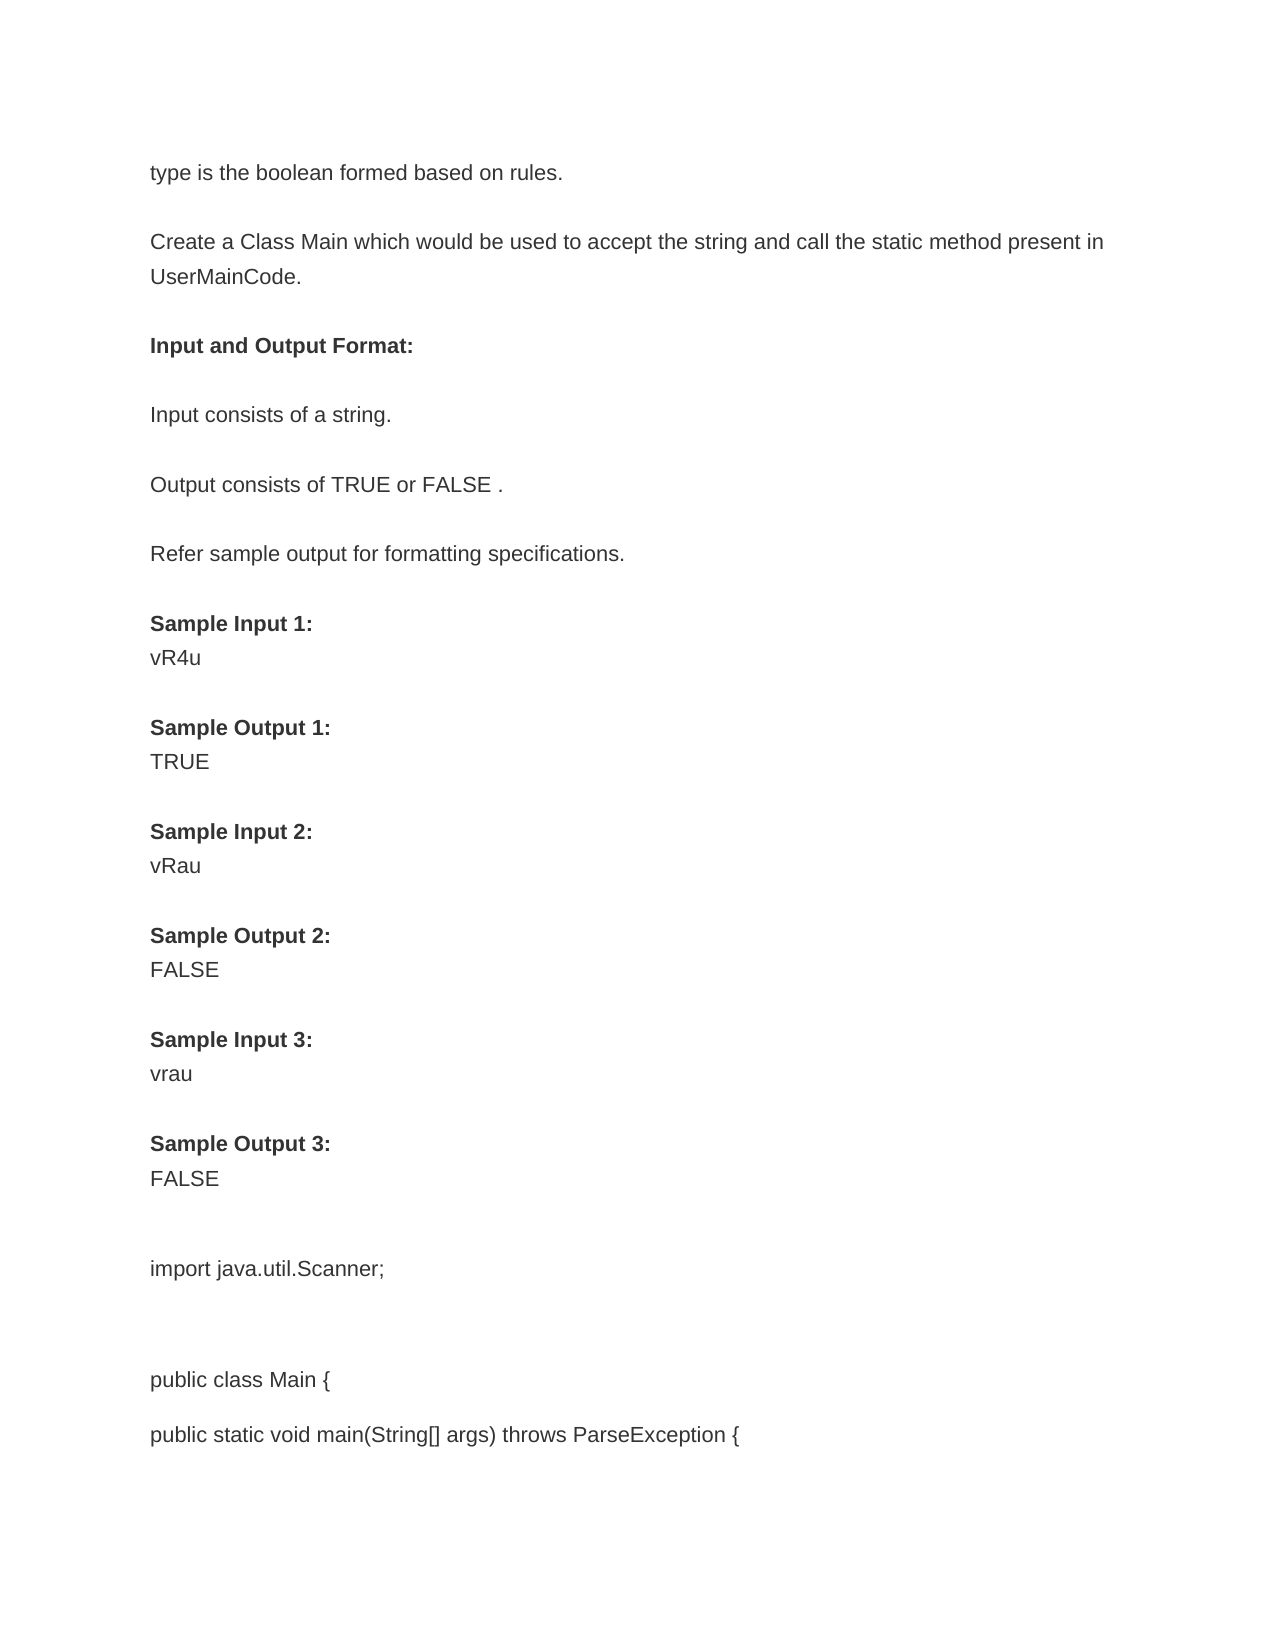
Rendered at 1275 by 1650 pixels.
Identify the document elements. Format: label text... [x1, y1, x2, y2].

text import java.util.Scanner; [150, 1246, 1125, 1281]
text public class Main { [150, 1357, 1125, 1392]
text public static void main(String[] args) throws ParseException { [150, 1413, 1125, 1447]
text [150, 150, 1125, 1225]
